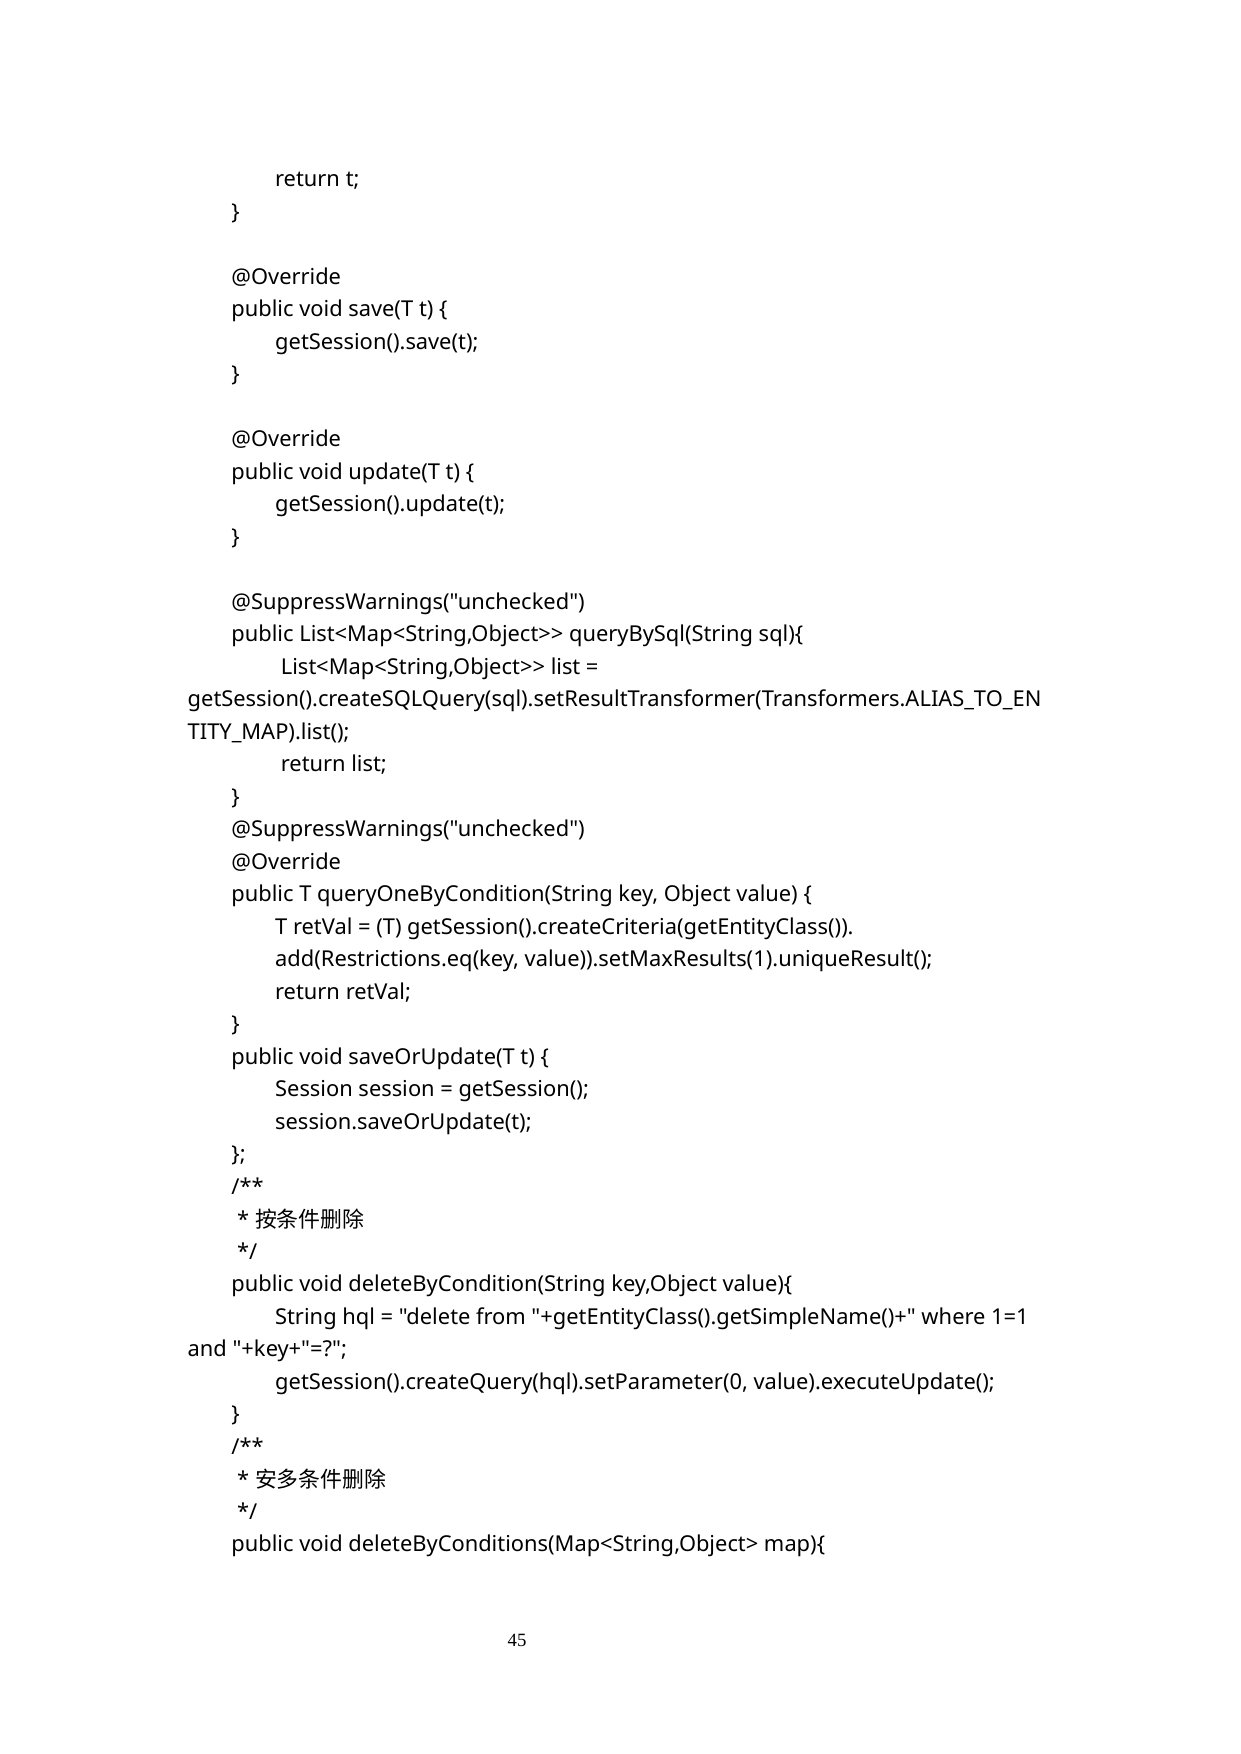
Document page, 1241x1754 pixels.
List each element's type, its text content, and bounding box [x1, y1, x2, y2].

text @Override [187, 259, 1053, 292]
text Session session = getSession(); [187, 1072, 1053, 1104]
text * 按条件删除 [187, 1202, 1053, 1234]
text String hql = "delete from "+getEntityClass().getSimpleName()+" where 1=1 and "+key+"=?"; [187, 1299, 1053, 1364]
text */ [187, 1234, 1053, 1267]
text } [187, 194, 1053, 227]
text */ [187, 1494, 1053, 1527]
text @SuppressWarnings("unchecked") [187, 584, 1053, 617]
text public void deleteByCondition(String key,Object value){ [187, 1267, 1053, 1299]
text getSession().save(t); [187, 324, 1053, 357]
text getSession().createQuery(hql).setParameter(0, value).executeUpdate(); [187, 1364, 1053, 1397]
text } [187, 519, 1053, 552]
text public void save(T t) { [187, 292, 1053, 324]
text return retVal; [187, 974, 1053, 1007]
text add(Restrictions.eq(key, value)).setMaxResults(1).uniqueResult(); [187, 942, 1053, 974]
text getSession().update(t); [187, 487, 1053, 519]
text public void saveOrUpdate(T t) { [187, 1039, 1053, 1072]
text List<Map<String,Object>> list = getSession().createSQLQuery(sql).setResultTransformer(Transformers.ALIAS_TO_ENTITY_MAP).list(); [187, 649, 1053, 747]
text public List<Map<String,Object>> queryBySql(String sql){ [187, 617, 1053, 649]
text return list; [187, 747, 1053, 779]
text return t; [187, 162, 1053, 194]
text }; [187, 1137, 1053, 1169]
text /** [187, 1429, 1053, 1462]
text } [187, 1007, 1053, 1039]
text } [187, 779, 1053, 812]
text @SuppressWarnings("unchecked") [187, 812, 1053, 844]
text public T queryOneByCondition(String key, Object value) { [187, 877, 1053, 909]
text } [187, 1397, 1053, 1429]
text * 安多条件删除 [187, 1462, 1053, 1494]
text T retVal = (T) getSession().createCriteria(getEntityClass()). [187, 909, 1053, 942]
text public void update(T t) { [187, 454, 1053, 487]
text session.saveOrUpdate(t); [187, 1104, 1053, 1137]
text } [187, 357, 1053, 389]
text /** [187, 1169, 1053, 1202]
text @Override [187, 422, 1053, 454]
text public void deleteByConditions(Map<String,Object> map){ [187, 1527, 1053, 1559]
text @Override [187, 844, 1053, 877]
